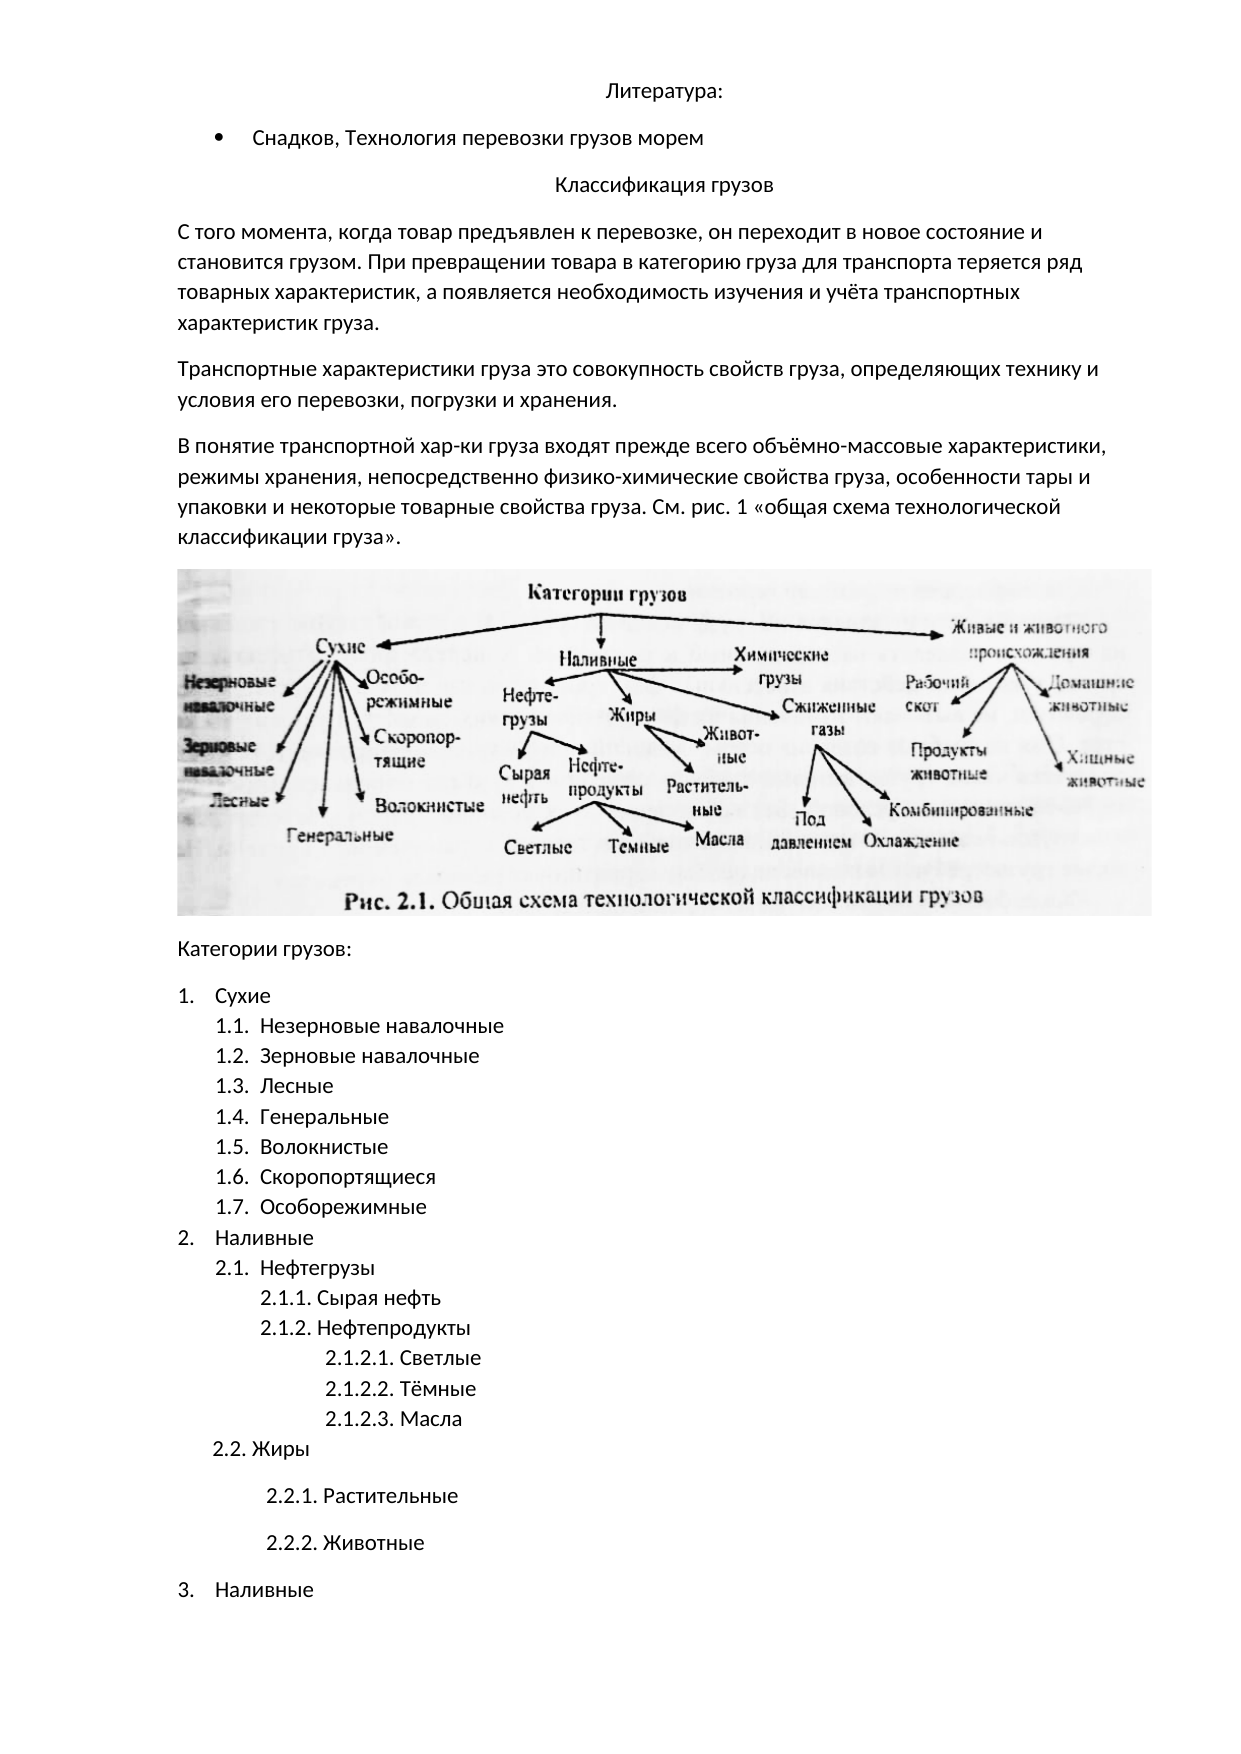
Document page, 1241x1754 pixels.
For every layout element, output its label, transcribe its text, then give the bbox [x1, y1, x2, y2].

text 2.2.2. Животные [266, 1528, 1152, 1556]
list 2.1.2.1. Светлые [260, 1343, 1152, 1372]
list Снадков, Технология перевозки грузов морем [215, 123, 1152, 151]
list Наливные [177, 1575, 1152, 1603]
list Нефтегрузы 2.1.1. Сырая нефть [215, 1253, 1152, 1311]
picture [177, 569, 1152, 916]
list 2.2. Жиры [207, 1434, 1152, 1462]
list Сухие [177, 981, 1152, 1009]
text Классификация грузов [177, 170, 1152, 198]
list Зерновые навалочные [215, 1041, 1152, 1069]
list Лесные [215, 1072, 1152, 1100]
list Незерновые навалочные [215, 1011, 1152, 1039]
list Наливные [177, 1223, 1152, 1251]
text Литература: [177, 76, 1152, 104]
text С того момента, когда товар предъявлен к перевозке, он переходит в новое состояние и становится грузом. При превращении товара в категорию груза для транспорта теряется ряд товарных характеристик, а появляется необходимость изучения и учёта транспортных характеристик груза. [177, 217, 1152, 336]
list Особорежимные [215, 1192, 1152, 1221]
list Скоропортящиеся [215, 1162, 1152, 1190]
list 2.1.2.2. Тёмные [260, 1374, 1152, 1402]
list Волокнистые [215, 1132, 1152, 1160]
list 2.1.2. Нефтепродукты [260, 1313, 1152, 1341]
text Транспортные характеристики груза это совокупность свойств груза, определяющих технику и условия его перевозки, погрузки и хранения. [177, 354, 1152, 413]
text 2.2.1. Растительные [266, 1481, 1152, 1509]
list 2.1.2.3. Масла [260, 1404, 1152, 1432]
text Категории грузов: [177, 934, 1152, 962]
list Генеральные [215, 1102, 1152, 1130]
text В понятие транспортной хар-ки груза входят прежде всего объёмно-массовые характеристики, режимы хранения, непосредственно физико-химические свойства груза, особенности тары и упаковки и некоторые товарные свойства груза. См. рис. 1 «общая схема технологической классификации груза». [177, 432, 1152, 550]
